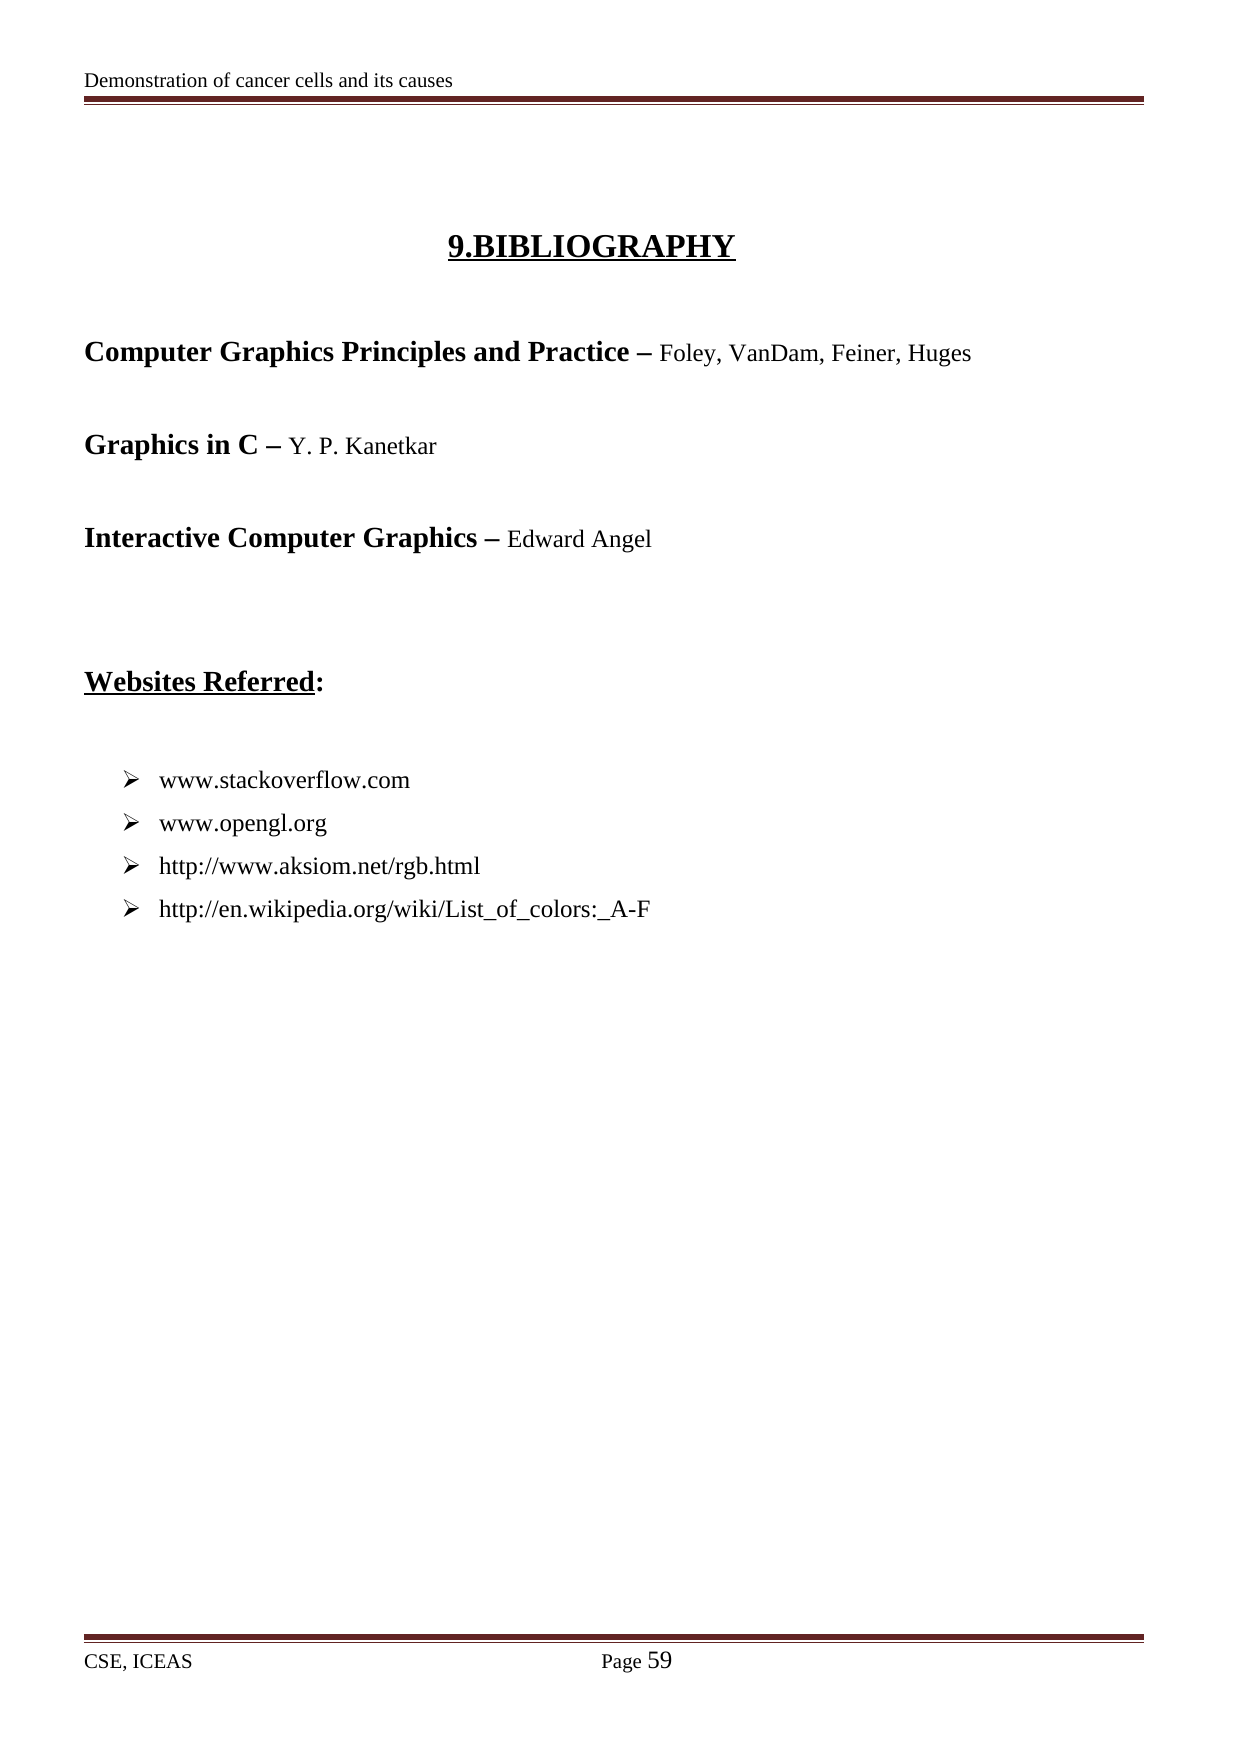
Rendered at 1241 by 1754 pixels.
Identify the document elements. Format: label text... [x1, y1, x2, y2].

list www.stackoverflow.com [121, 765, 1144, 794]
list www.opengl.org [121, 808, 1144, 837]
text Graphics in C – Y. P. Kanetkar [84, 427, 1144, 461]
text Websites Referred: [84, 664, 1144, 698]
list http://en.wikipedia.org/wiki/List_of_colors:_A-F [121, 894, 1144, 923]
list http://www.aksiom.net/rgb.html [121, 851, 1144, 880]
text Computer Graphics Principles and Practice – Foley, VanDam, Feiner, Huges [84, 334, 1144, 367]
text 9.BIBLIOGRAPHY [39, 226, 1144, 264]
text Interactive Computer Graphics – Edward Angel [84, 521, 1144, 554]
